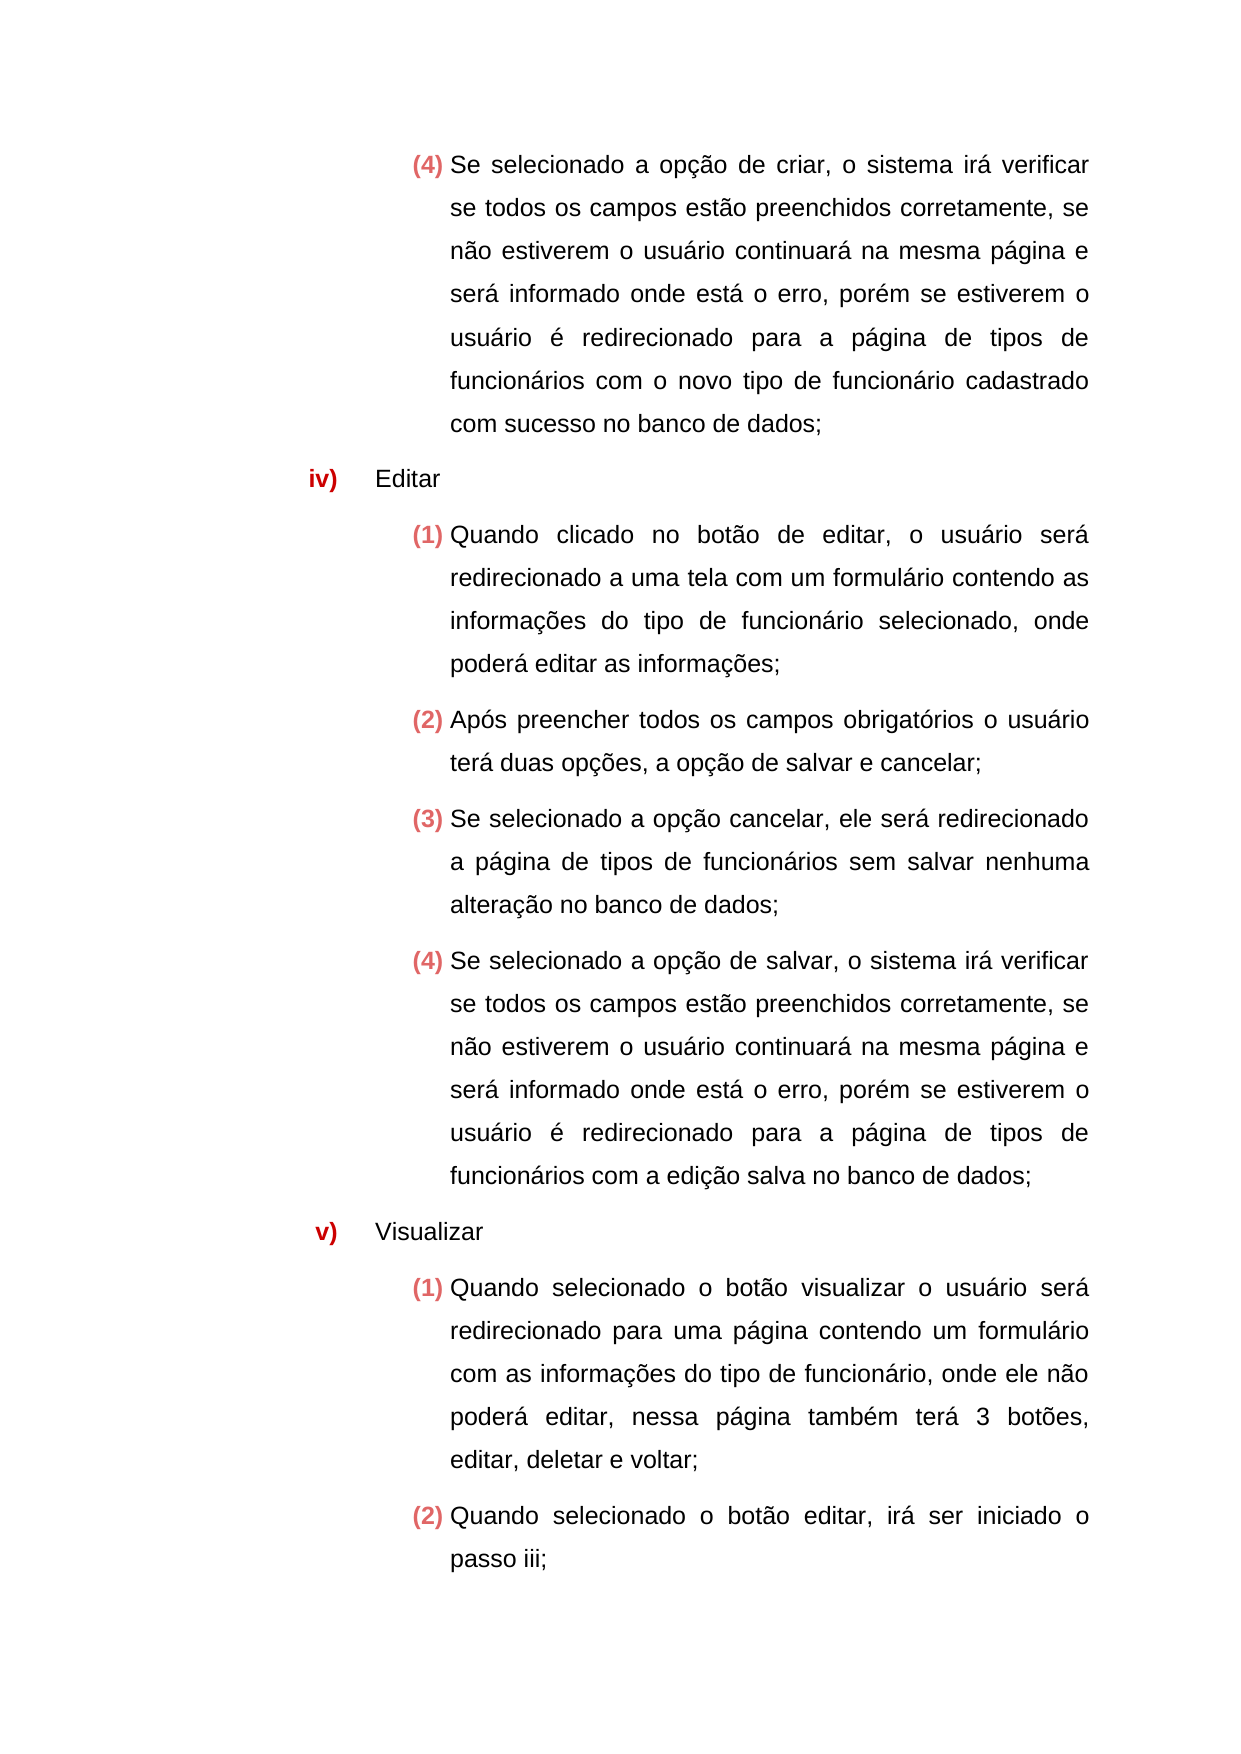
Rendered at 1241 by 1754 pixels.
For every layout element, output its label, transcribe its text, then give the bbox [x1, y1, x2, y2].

list Quando selecionado o botão editar, irá ser iniciado o passo iii; [412, 1501, 1090, 1572]
list Editar [337, 464, 1090, 493]
list Quando selecionado o botão visualizar o usuário será redirecionado para uma página contendo um formulário com as informações do tipo de funcionário, onde ele não poderá editar, nessa página também terá 3 botões, editar, deletar e voltar; [412, 1272, 1090, 1474]
list Quando clicado no botão de editar, o usuário será redirecionado a uma tela com um formulário contendo as informações do tipo de funcionário selecionado, onde poderá editar as informações; [412, 520, 1090, 678]
list Após preencher todos os campos obrigatórios o usuário terá duas opções, a opção de salvar e cancelar; [412, 705, 1090, 777]
list Se selecionado a opção de salvar, o sistema irá verificar se todos os campos estão preenchidos corretamente, se não estiverem o usuário continuará na mesma página e será informado onde está o erro, porém se estiverem o usuário é redirecionado para a página de tipos de funcionários com a edição salva no banco de dados; [412, 946, 1090, 1190]
list Visualizar [337, 1217, 1090, 1246]
list Se selecionado a opção de criar, o sistema irá verificar se todos os campos estão preenchidos corretamente, se não estiverem o usuário continuará na mesma página e será informado onde está o erro, porém se estiverem o usuário é redirecionado para a página de tipos de funcionários com o novo tipo de funcionário cadastrado com sucesso no banco de dados; [412, 150, 1090, 437]
list Se selecionado a opção cancelar, ele será redirecionado a página de tipos de funcionários sem salvar nenhuma alteração no banco de dados; [412, 804, 1090, 919]
